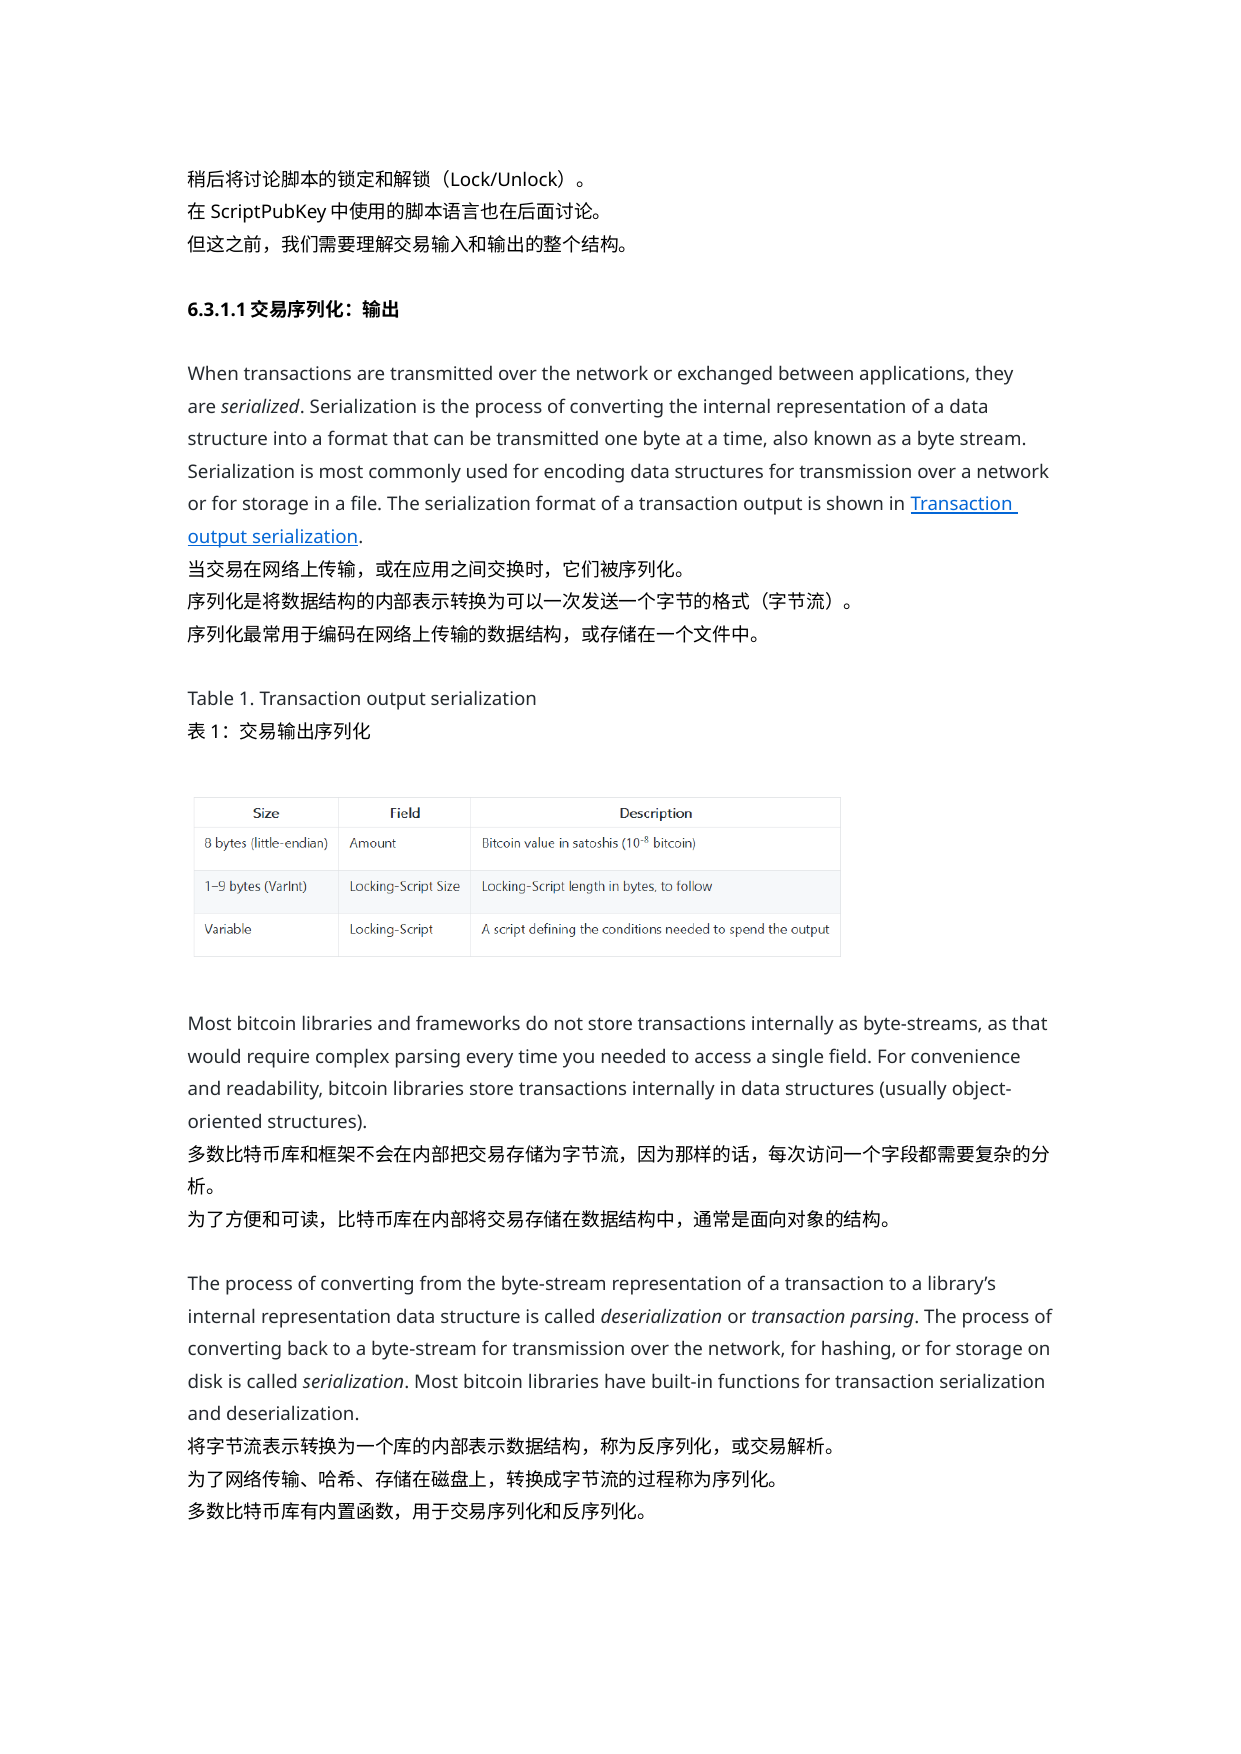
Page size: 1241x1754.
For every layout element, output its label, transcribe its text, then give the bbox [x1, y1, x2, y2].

picture [187, 793, 844, 961]
text Table 1. Transaction output serialization [187, 682, 1053, 714]
text 在 ScriptPubKey中使用的脚本语言也在后面讨论。 [187, 194, 1053, 227]
text 表1：交易输出序列化 [187, 714, 1053, 747]
text When transactions are transmitted over the network or exchanged between applications, they are serialized. Serialization is the process of converting the internal representation of a data structure into a format that can be transmitted one byte at a time, also known as a byte stream. Serialization is most commonly used for encoding data structures for transmission over a network or for storage in a file. The serialization format of a transaction output is shown in Transaction output serialization. [187, 357, 1053, 552]
text 序列化是将数据结构的内部表示转换为可以一次发送一个字节的格式（字节流）。 [187, 584, 1053, 617]
text 稍后将讨论脚本的锁定和解锁（Lock/Unlock）。 [187, 162, 1053, 194]
text The process of converting from the byte-stream representation of a transaction to a library’s internal representation data structure is called deserialization or transaction parsing. The process of converting back to a byte-stream for transmission over the network, for hashing, or for storage on disk is called serialization. Most bitcoin libraries have built-in functions for transaction serialization and deserialization. [187, 1267, 1053, 1429]
text 为了网络传输、哈希、存储在磁盘上，转换成字节流的过程称为序列化。 [187, 1462, 1053, 1494]
text 但这之前，我们需要理解交易输入和输出的整个结构。 [187, 227, 1053, 259]
text 为了方便和可读，比特币库在内部将交易存储在数据结构中，通常是面向对象的结构。 [187, 1202, 1053, 1234]
text 将字节流表示转换为一个库的内部表示数据结构，称为反序列化，或交易解析。 [187, 1429, 1053, 1462]
text Most bitcoin libraries and frameworks do not store transactions internally as byte-streams, as that would require complex parsing every time you needed to access a single field. For convenience and readability, bitcoin libraries store transactions internally in data structures (usually object-oriented structures). [187, 1007, 1053, 1137]
text 序列化最常用于编码在网络上传输的数据结构，或存储在一个文件中。 [187, 617, 1053, 649]
text 6.3.1.1交易序列化：输出 [187, 292, 1053, 324]
text 多数比特币库和框架不会在内部把交易存储为字节流，因为那样的话，每次访问一个字段都需要复杂的分析。 [187, 1137, 1053, 1202]
text 当交易在网络上传输，或在应用之间交换时，它们被序列化。 [187, 552, 1053, 584]
text 多数比特币库有内置函数，用于交易序列化和反序列化。 [187, 1494, 1053, 1527]
